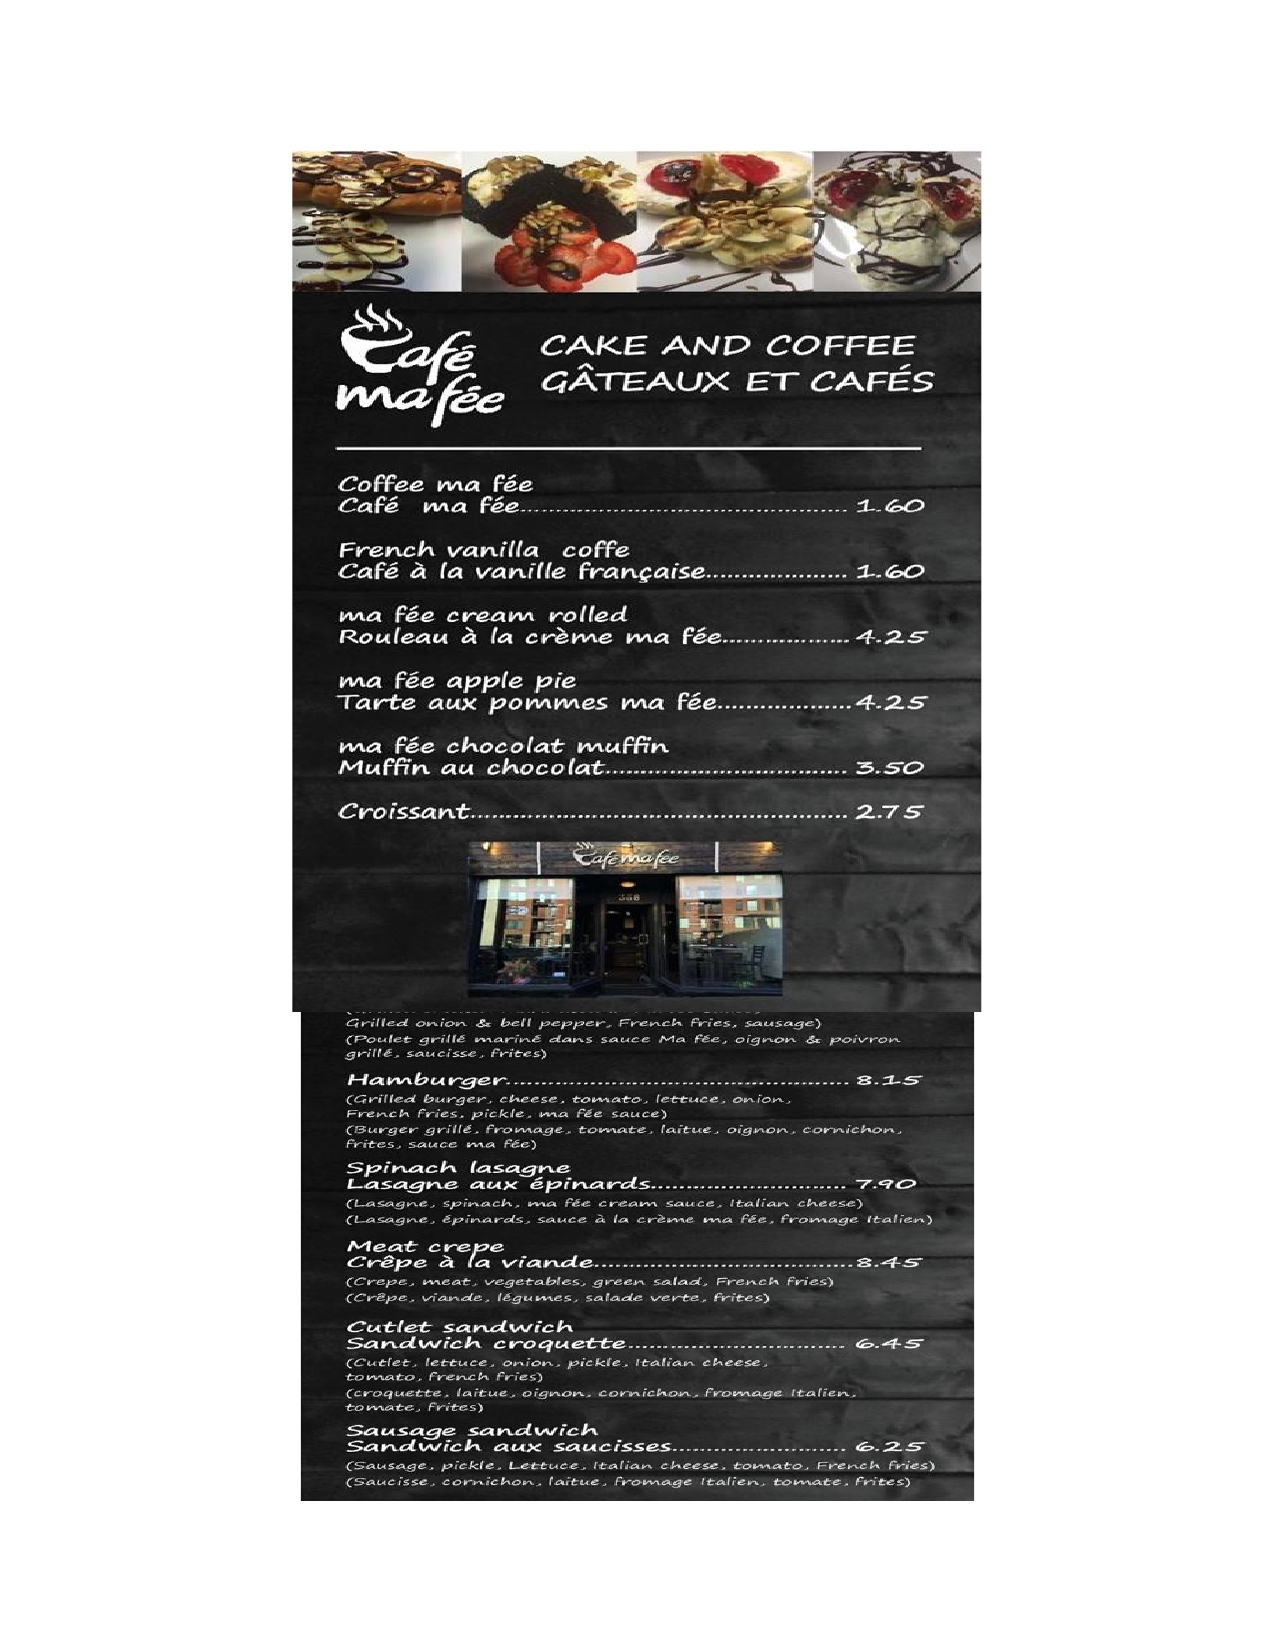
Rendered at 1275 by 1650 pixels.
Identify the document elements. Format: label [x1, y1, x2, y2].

picture [292, 150, 983, 1501]
